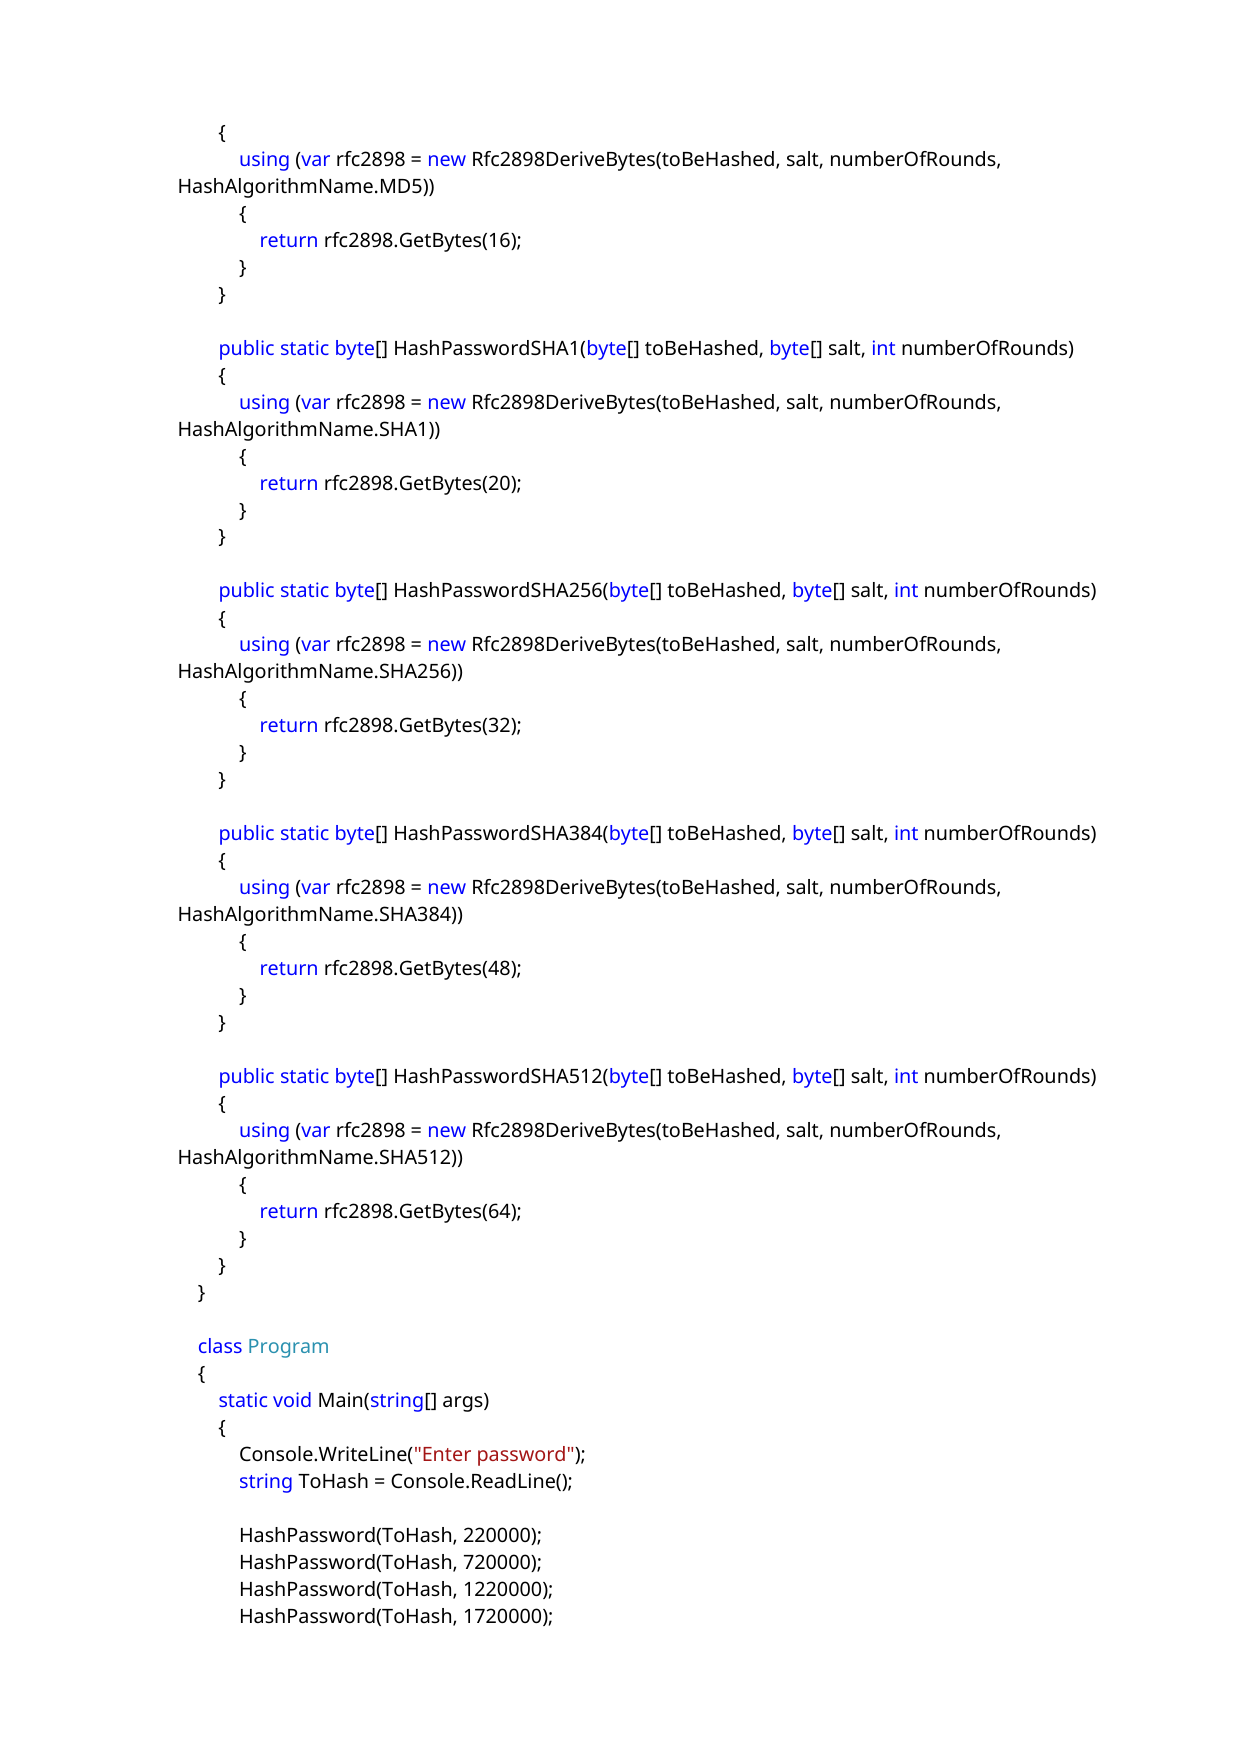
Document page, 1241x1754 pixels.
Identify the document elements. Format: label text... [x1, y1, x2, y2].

text using (var rfc2898 = new Rfc2898DeriveBytes(toBeHashed, salt, numberOfRounds, HashAlgorithmName.MD5)) [177, 145, 1152, 199]
text using (var rfc2898 = new Rfc2898DeriveBytes(toBeHashed, salt, numberOfRounds, HashAlgorithmName.SHA256)) [177, 631, 1152, 685]
text using (var rfc2898 = new Rfc2898DeriveBytes(toBeHashed, salt, numberOfRounds, HashAlgorithmName.SHA1)) [177, 388, 1152, 442]
text } [177, 496, 1152, 523]
text } [177, 253, 1152, 280]
text { [177, 685, 1152, 712]
text } [177, 1008, 1152, 1035]
text return rfc2898.GetBytes(32); [177, 712, 1152, 739]
text return rfc2898.GetBytes(16); [177, 226, 1152, 253]
text } [177, 523, 1152, 550]
text class Program [177, 1332, 1152, 1359]
text return rfc2898.GetBytes(64); [177, 1197, 1152, 1224]
text HashPassword(ToHash, 1720000); [177, 1602, 1152, 1629]
text public static byte[] HashPasswordSHA512(byte[] toBeHashed, byte[] salt, int numberOfRounds) [177, 1062, 1152, 1089]
text using (var rfc2898 = new Rfc2898DeriveBytes(toBeHashed, salt, numberOfRounds, HashAlgorithmName.SHA384)) [177, 873, 1152, 927]
text public static byte[] HashPasswordSHA1(byte[] toBeHashed, byte[] salt, int numberOfRounds) [177, 334, 1152, 361]
text { [177, 1413, 1152, 1440]
text { [177, 199, 1152, 226]
text return rfc2898.GetBytes(48); [177, 954, 1152, 981]
text { [177, 604, 1152, 631]
text static void Main(string[] args) [177, 1386, 1152, 1413]
text { [177, 927, 1152, 954]
text { [177, 1089, 1152, 1116]
text } [177, 981, 1152, 1008]
text { [177, 1359, 1152, 1386]
text } [177, 739, 1152, 766]
text HashPassword(ToHash, 720000); [177, 1548, 1152, 1575]
text } [177, 1251, 1152, 1278]
text HashPassword(ToHash, 1220000); [177, 1575, 1152, 1602]
text return rfc2898.GetBytes(20); [177, 469, 1152, 496]
text { [177, 118, 1152, 145]
text public static byte[] HashPasswordSHA384(byte[] toBeHashed, byte[] salt, int numberOfRounds) [177, 819, 1152, 847]
text Console.WriteLine("Enter password"); [177, 1440, 1152, 1467]
text { [177, 442, 1152, 469]
text } [177, 280, 1152, 307]
text HashPassword(ToHash, 220000); [177, 1521, 1152, 1548]
text string ToHash = Console.ReadLine(); [177, 1467, 1152, 1494]
text { [177, 847, 1152, 873]
text { [177, 361, 1152, 388]
text } [177, 766, 1152, 793]
text { [177, 1170, 1152, 1197]
text } [177, 1224, 1152, 1251]
text } [177, 1278, 1152, 1305]
text public static byte[] HashPasswordSHA256(byte[] toBeHashed, byte[] salt, int numberOfRounds) [177, 577, 1152, 604]
text using (var rfc2898 = new Rfc2898DeriveBytes(toBeHashed, salt, numberOfRounds, HashAlgorithmName.SHA512)) [177, 1116, 1152, 1170]
